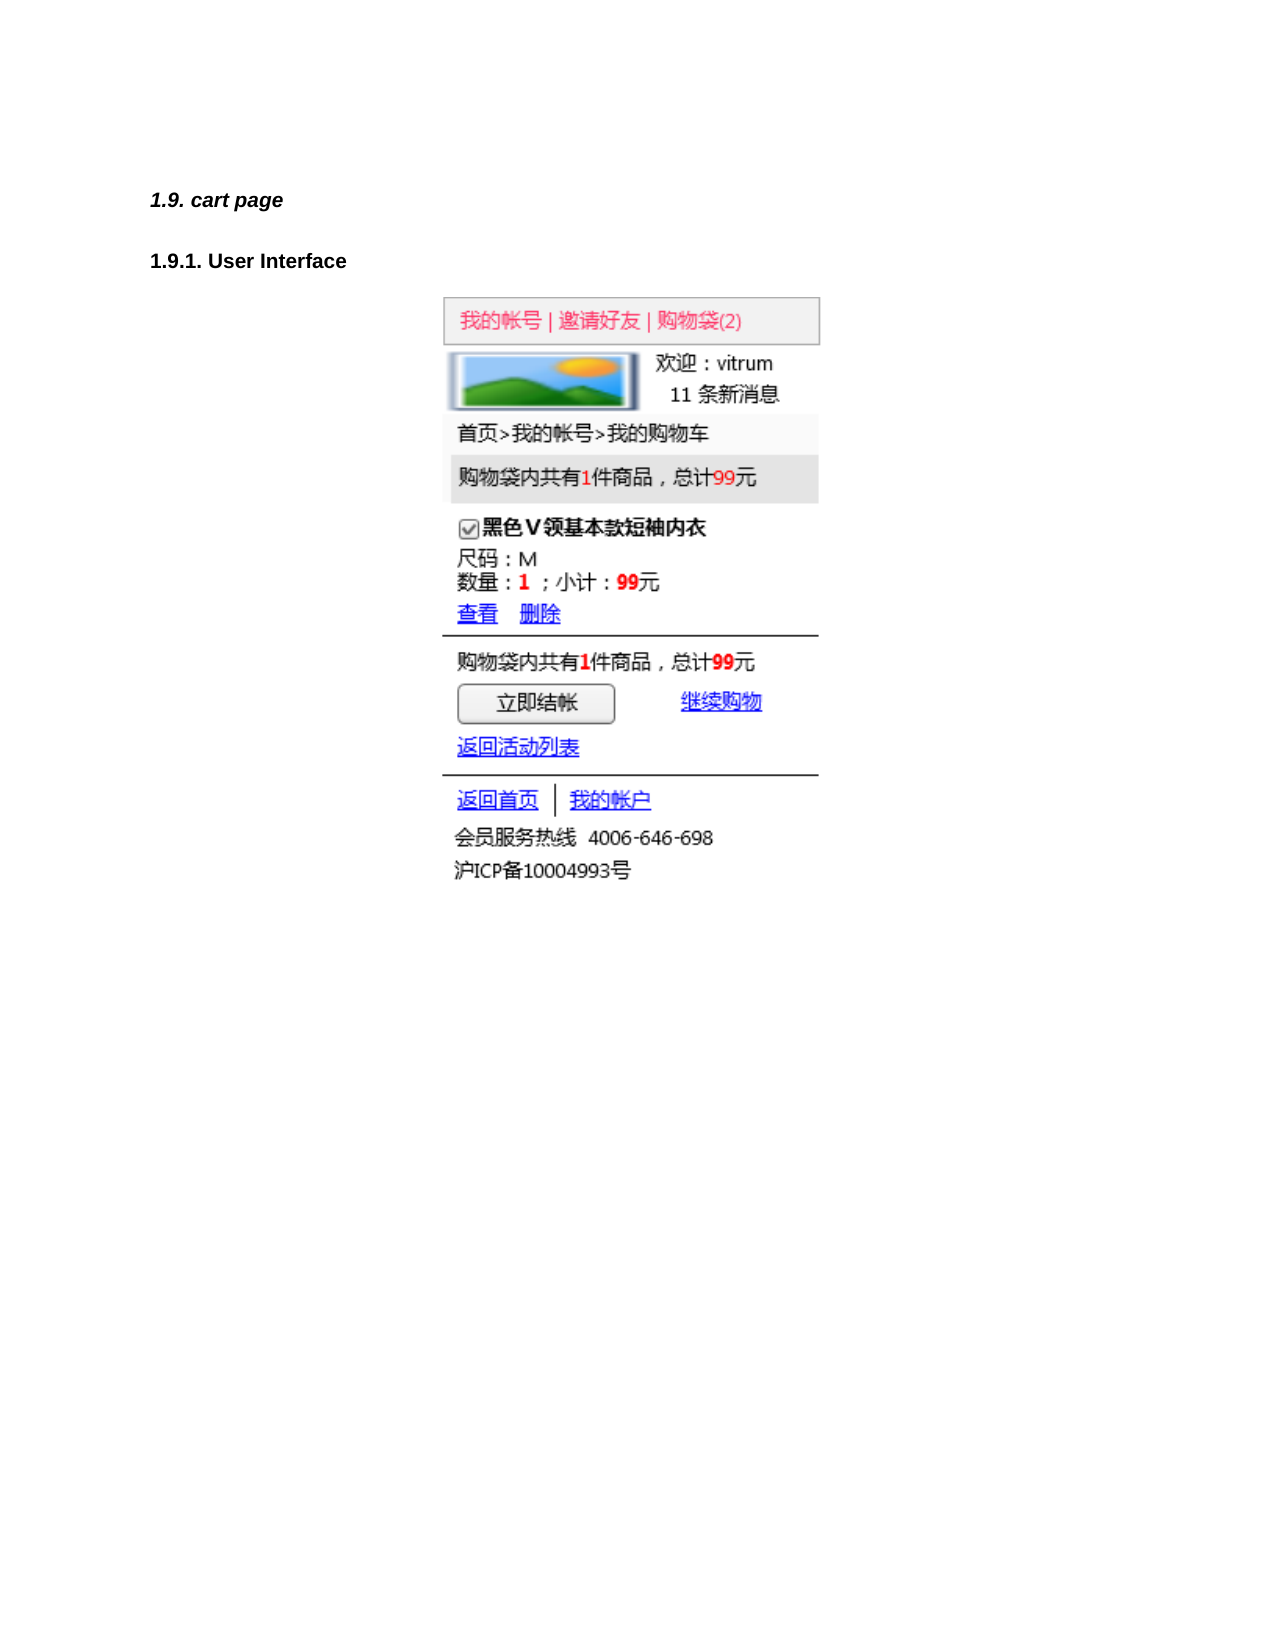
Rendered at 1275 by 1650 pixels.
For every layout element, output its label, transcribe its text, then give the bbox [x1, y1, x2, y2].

subtitle cart page [150, 187, 1125, 211]
subtitle User Interface [150, 249, 1125, 273]
